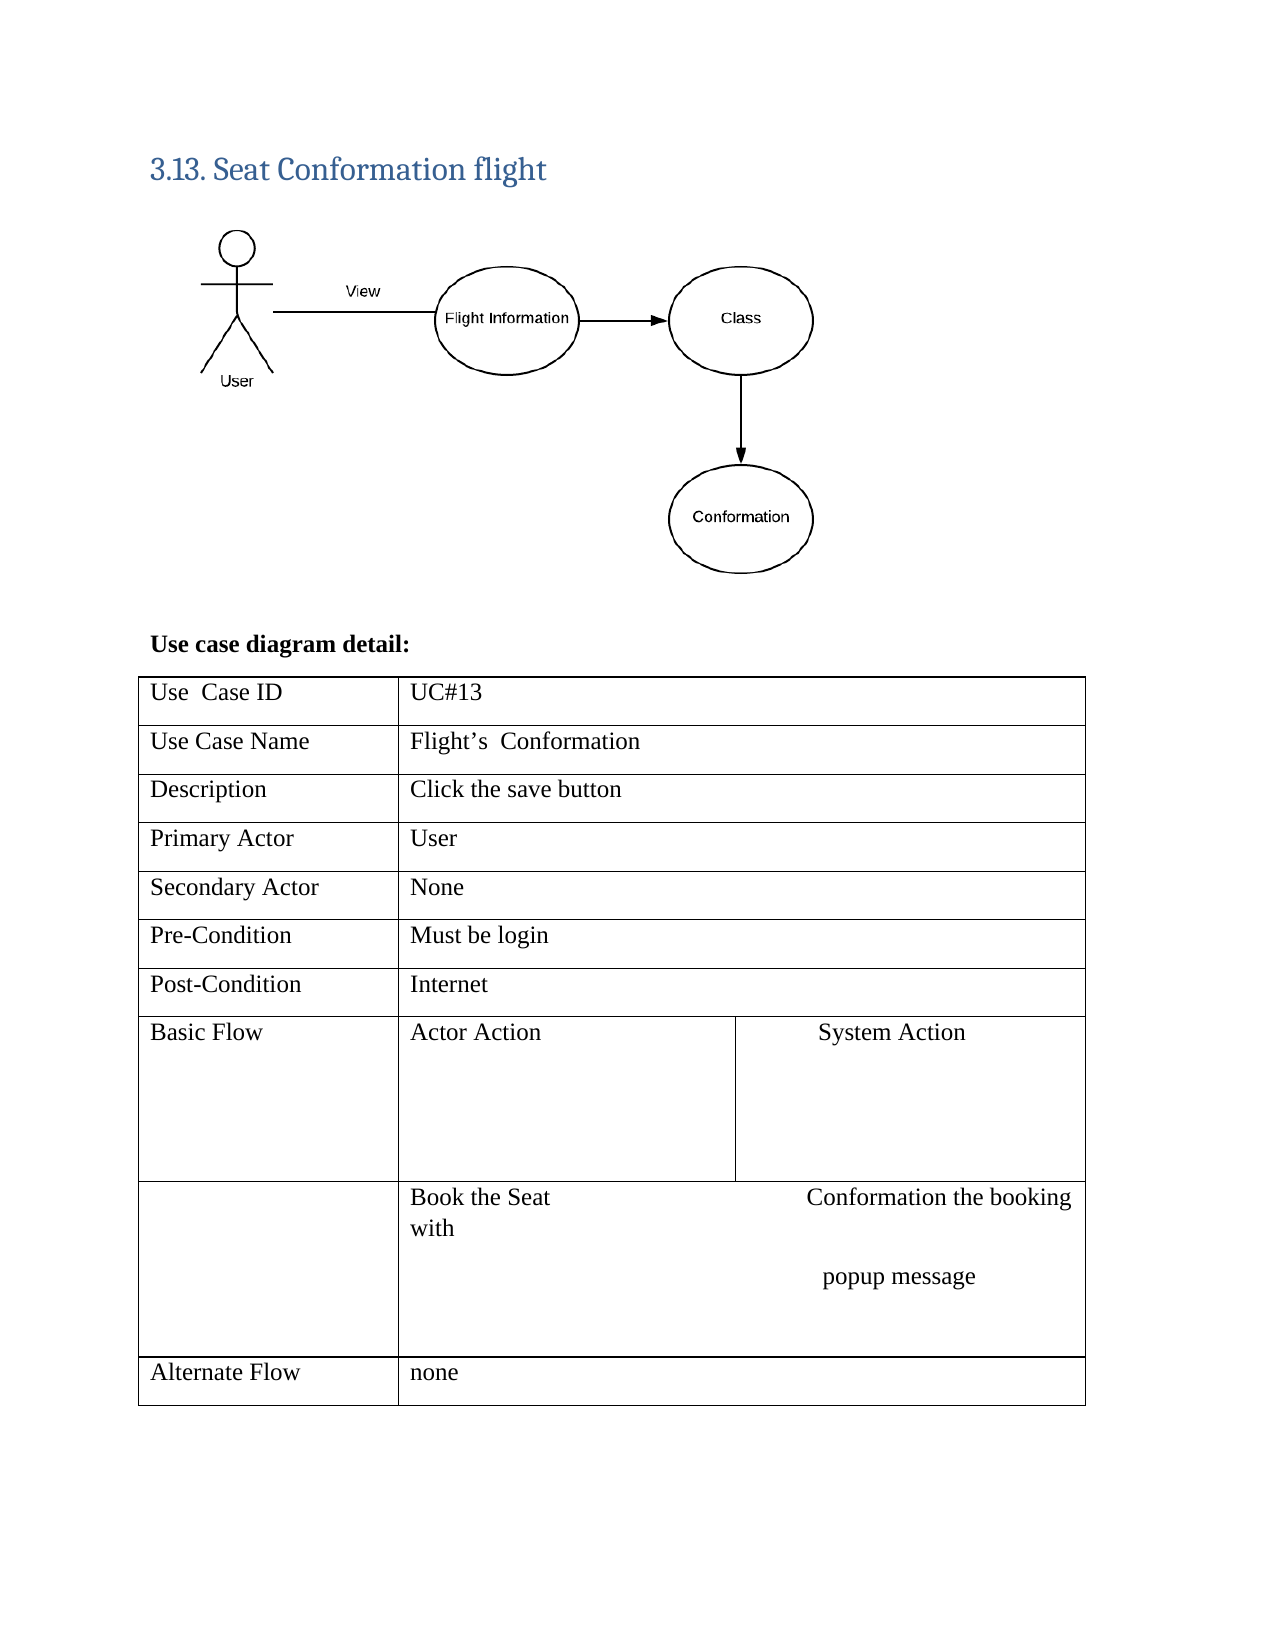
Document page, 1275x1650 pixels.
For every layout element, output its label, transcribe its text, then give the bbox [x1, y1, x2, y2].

picture [150, 194, 863, 610]
table_cell Must be login [399, 920, 1085, 968]
table_cell Click the save button [399, 775, 1085, 822]
table_cell User [399, 823, 1085, 871]
table_cell Pre-Condition [139, 920, 398, 968]
table_header UC#13 [399, 678, 1085, 725]
table_cell none [399, 1358, 1085, 1405]
table_cell Secondary Actor [139, 872, 398, 919]
table_cell Use Case Name [139, 726, 398, 773]
table_cell Internet [399, 969, 1085, 1016]
table_cell Description [139, 775, 398, 822]
subtitle 3.13. Seat Conformation flight [150, 150, 1125, 188]
table_cell Post-Condition [139, 969, 398, 1016]
table_cell Flight’s Conformation [399, 726, 1085, 773]
table_cell Book the Seat Conformation the booking with popup message [399, 1182, 1085, 1356]
table_cell Alternate Flow [139, 1358, 398, 1405]
text Use case diagram detail: [150, 629, 1125, 657]
table_header Use Case ID [139, 678, 398, 725]
table_cell Primary Actor [139, 823, 398, 871]
table_cell [139, 1182, 398, 1356]
table_cell None [399, 872, 1085, 919]
table_cell Actor Action System Action [399, 1017, 735, 1181]
table_cell Actor Action System Action [736, 1017, 1085, 1181]
table_cell Basic Flow [139, 1017, 398, 1181]
